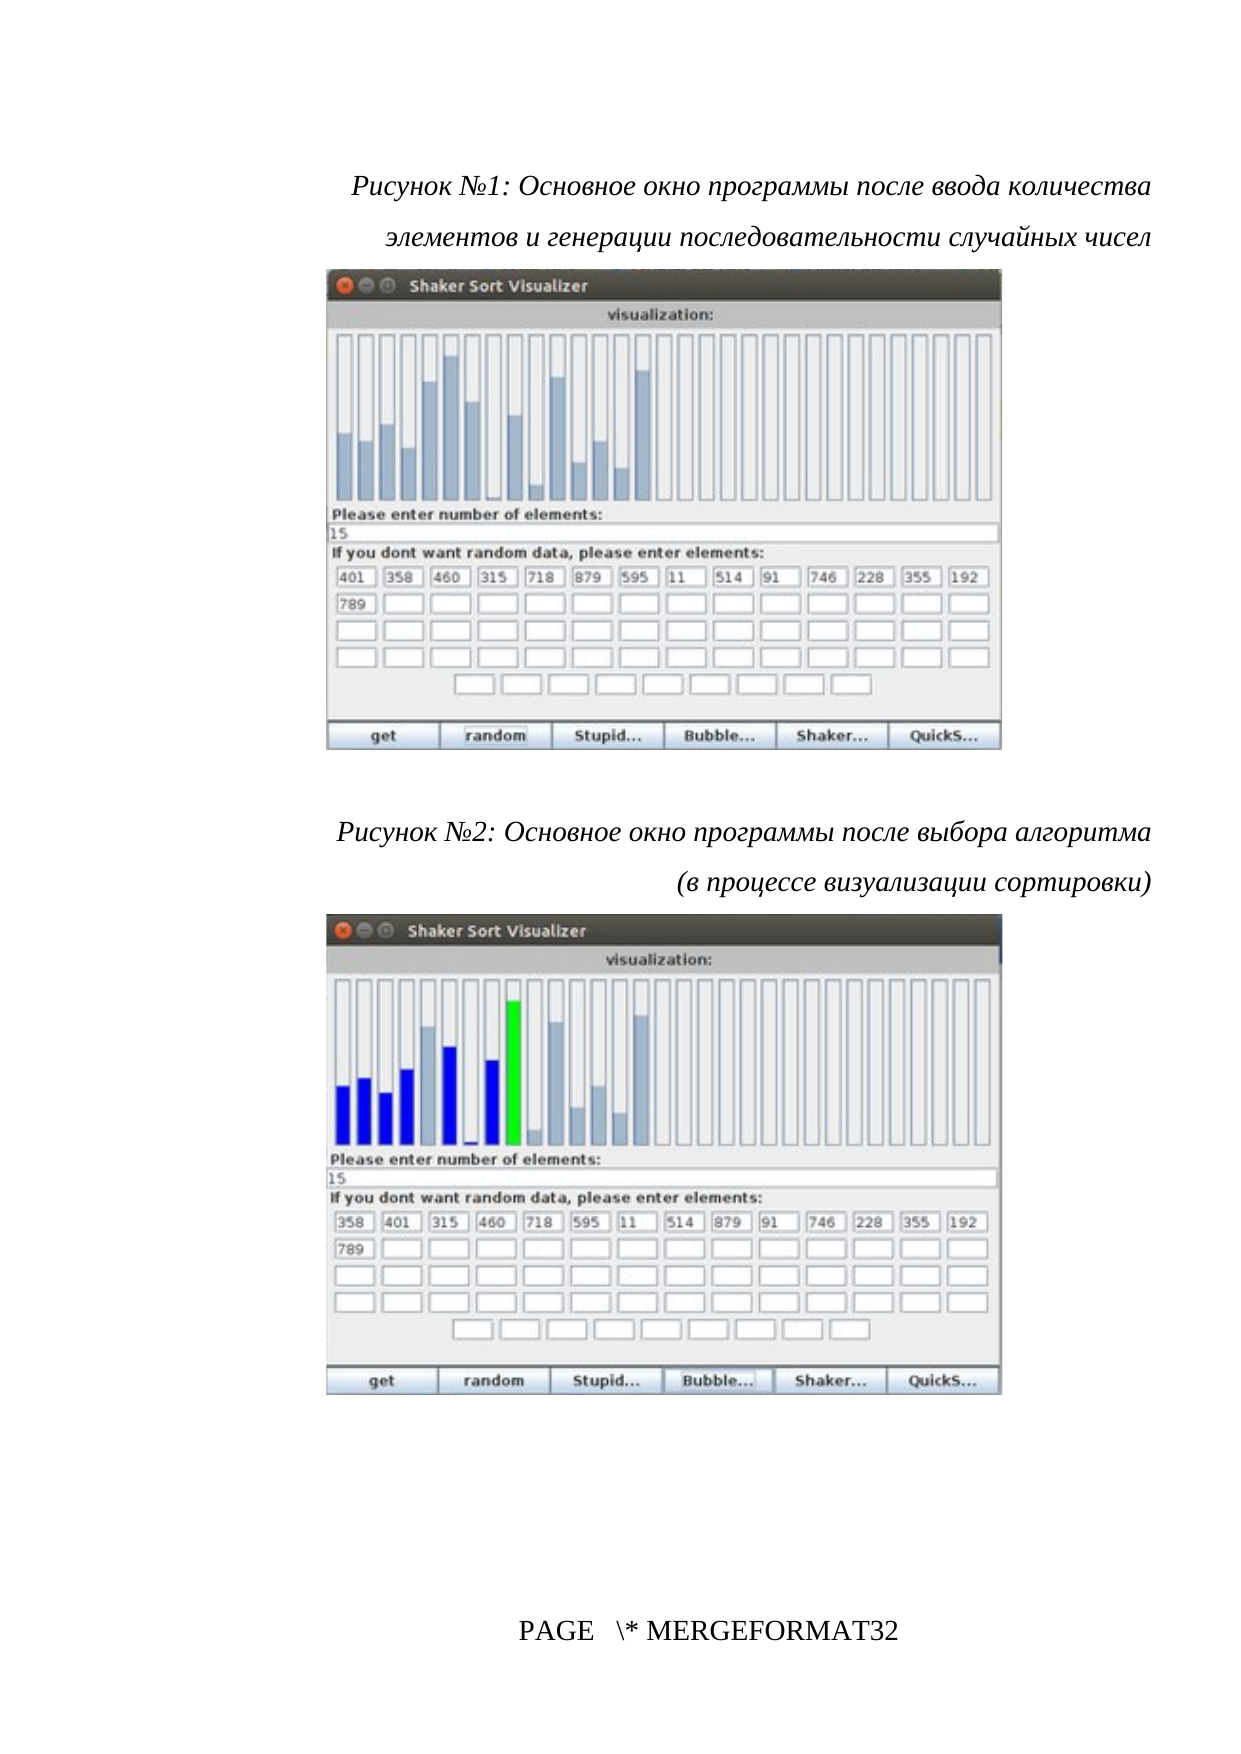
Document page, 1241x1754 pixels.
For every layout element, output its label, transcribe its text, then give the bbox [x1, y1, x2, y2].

text Рисунок №1: Основное окно программы после ввода количества элементов и генерации последовательности случайных чисел [326, 168, 1152, 252]
picture [326, 269, 1003, 750]
picture [326, 914, 1003, 1395]
text Рисунок №2: Основное окно программы после выбора алгоритма (в процессе визуализации сортировки) [326, 814, 1152, 897]
